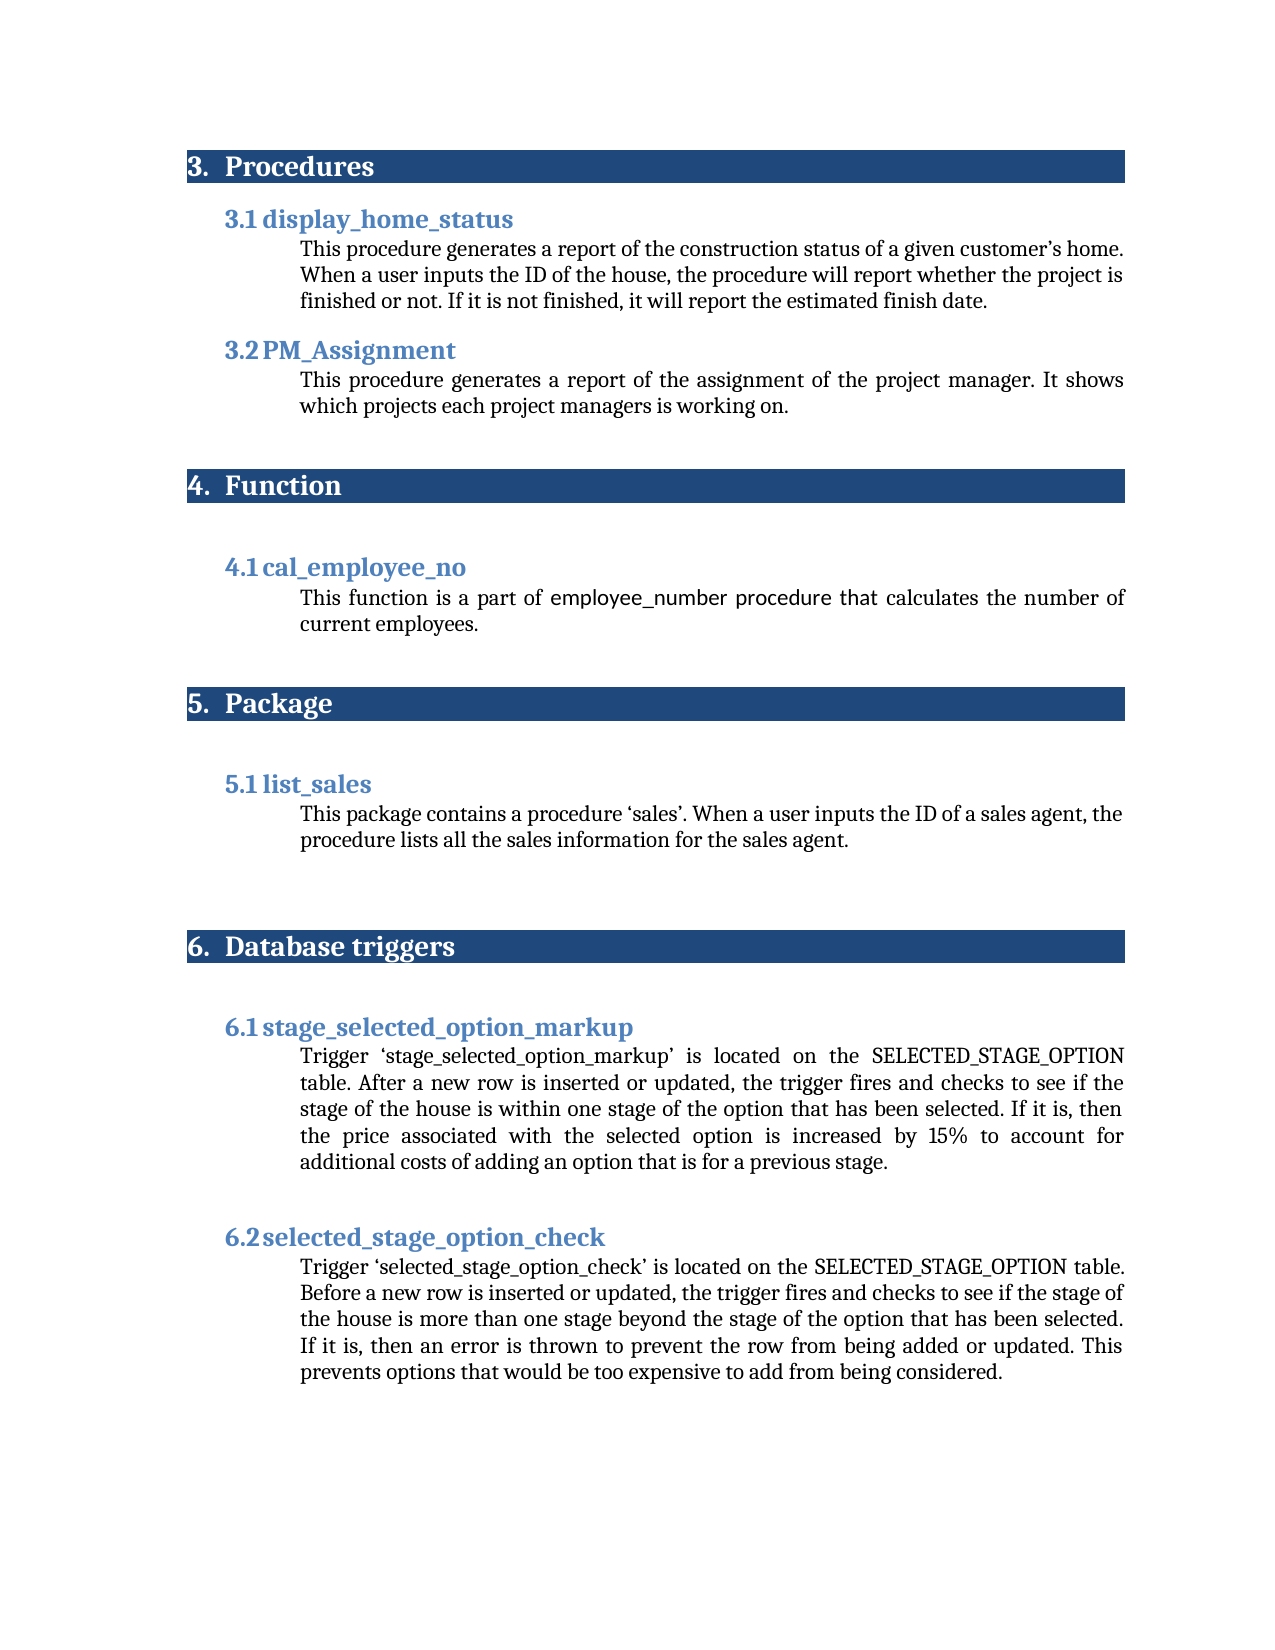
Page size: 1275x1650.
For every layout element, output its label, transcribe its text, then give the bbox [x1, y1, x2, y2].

subtitle Procedures [187, 150, 1125, 183]
subtitle PM_Assignment [225, 335, 1125, 367]
subtitle Package [187, 687, 1125, 721]
subtitle selected_stage_option_check [225, 1222, 1125, 1253]
list This procedure generates a report of the construction status of a given customer’s home. When a user inputs the ID of the house, the procedure will report whether the project is finished or not. If it is not finished, it will report the estimated finish date. [300, 236, 1125, 314]
list Trigger ‘stage_selected_option_markup’ is located on the Selected_Stage_Option table. After a new row is inserted or updated, the trigger fires and checks to see if the stage of the house is within one stage of the option that has been selected. If it is, then the price associated with the selected option is increased by 15% to account for additional costs of adding an option that is for a previous stage. [300, 1043, 1125, 1175]
list This package contains a procedure ‘sales’. When a user inputs the ID of a sales agent, the procedure lists all the sales information for the sales agent. [300, 801, 1125, 853]
subtitle stage_selected_option_markup [225, 1012, 1125, 1043]
text Trigger ‘selected_stage_option_check’ is located on the Selected_Stage_Option table. Before a new row is inserted or updated, the trigger fires and checks to see if the stage of the house is more than one stage beyond the stage of the option that has been selected. If it is, then an error is thrown to prevent the row from being added or updated. This prevents options that would be too expensive to add from being considered. [300, 1253, 1125, 1385]
subtitle cal_employee_no [225, 552, 1125, 583]
subtitle Database triggers [187, 930, 1125, 963]
subtitle display_home_status [225, 204, 1125, 236]
subtitle Function [187, 469, 1125, 503]
list This procedure generates a report of the assignment of the project manager. It shows which projects each project managers is working on. [300, 367, 1125, 419]
list This function is a part of employee_number procedure that calculates the number of current employees. [300, 583, 1125, 637]
subtitle list_sales [225, 769, 1125, 801]
